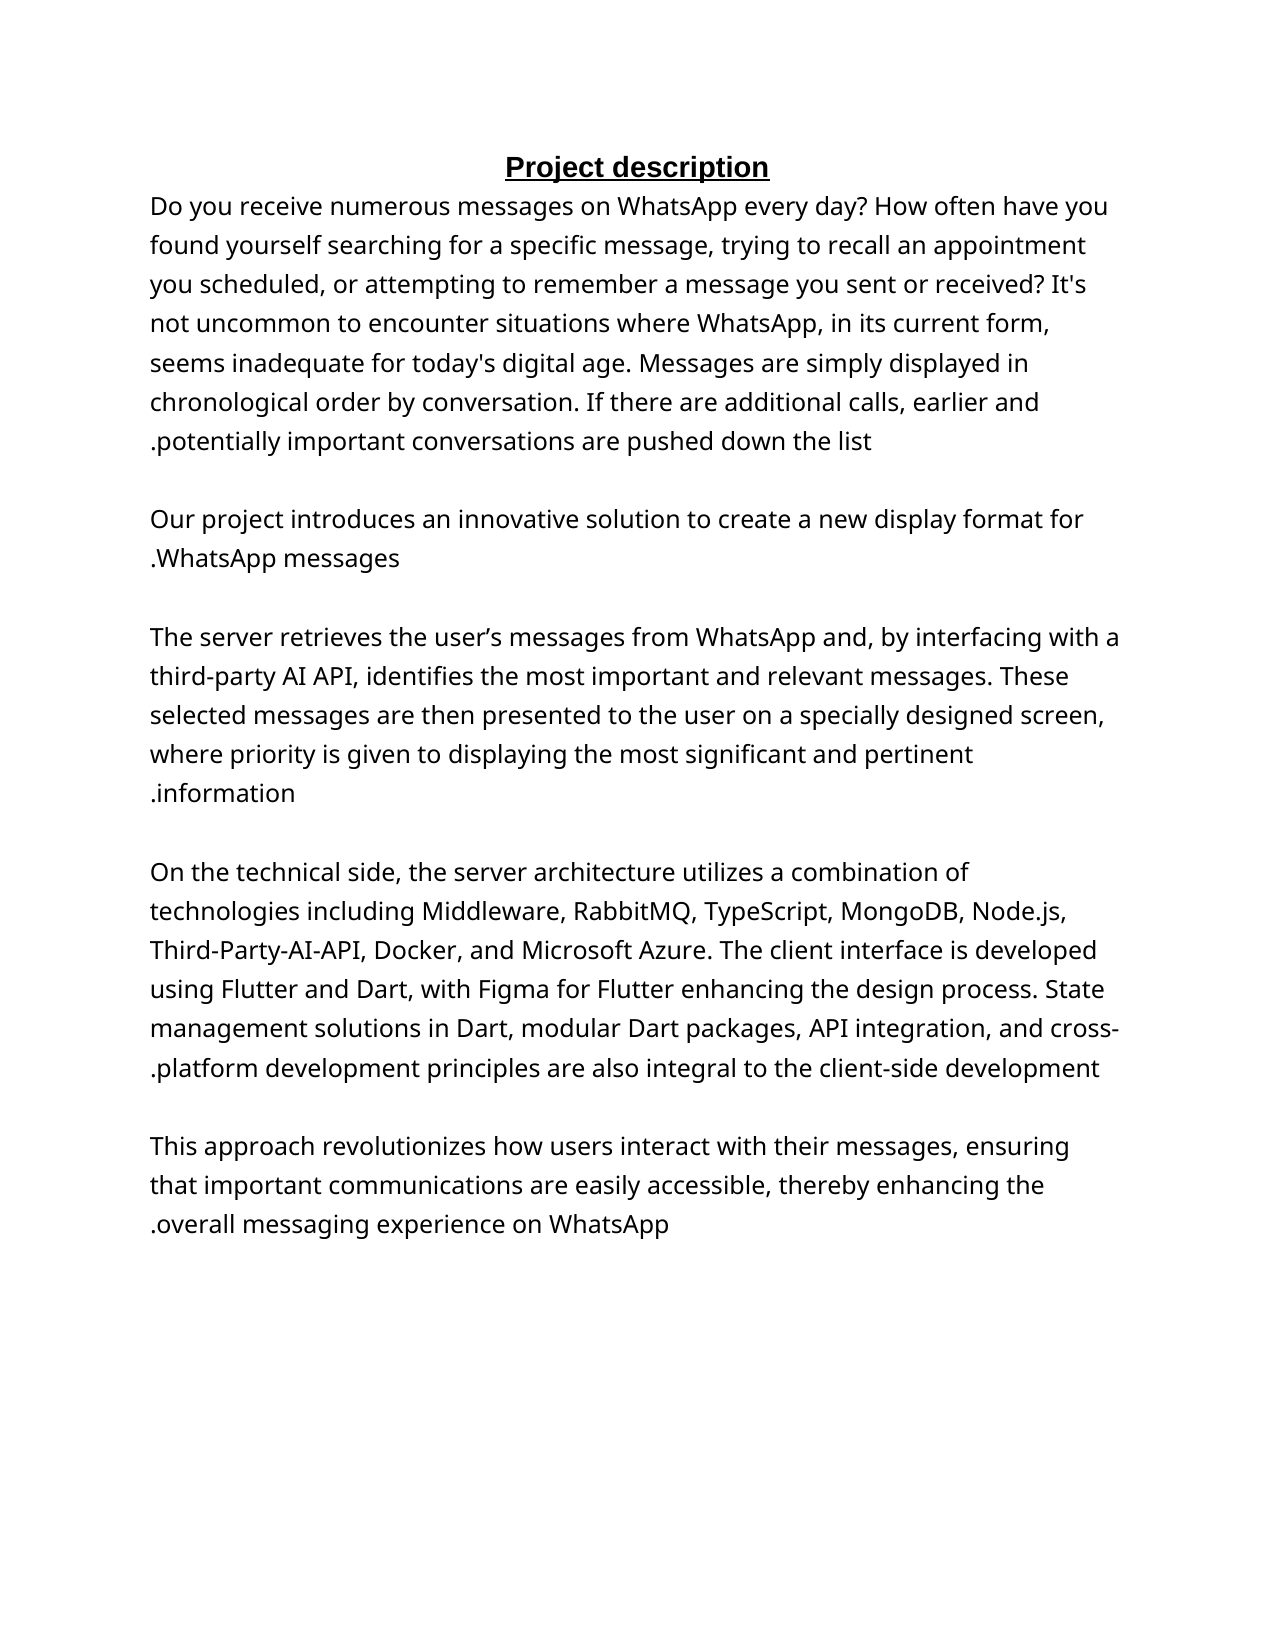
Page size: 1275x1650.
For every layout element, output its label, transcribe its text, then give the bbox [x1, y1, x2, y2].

text Do you receive numerous messages on WhatsApp every day? How often have you found yourself searching for a specific message, trying to recall an appointment you scheduled, or attempting to remember a message you sent or received? It's not uncommon to encounter situations where WhatsApp, in its current form, seems inadequate for today's digital age. Messages are simply displayed in chronological order by conversation. If there are additional calls, earlier and potentially important conversations are pushed down the list. [150, 188, 1125, 458]
text This approach revolutionizes how users interact with their messages, ensuring that important communications are easily accessible, thereby enhancing the overall messaging experience on WhatsApp. [150, 1128, 1125, 1241]
text Our project introduces an innovative solution to create a new display format for WhatsApp messages. [150, 502, 1125, 575]
text Project description [150, 150, 1125, 183]
text The server retrieves the user’s messages from WhatsApp and, by interfacing with a third-party AI API, identifies the most important and relevant messages. These selected messages are then presented to the user on a specially designed screen, where priority is given to displaying the most significant and pertinent information. [150, 619, 1125, 810]
text On the technical side, the server architecture utilizes a combination of technologies including Middleware, RabbitMQ, TypeScript, MongoDB, Node.js, Third-Party-AI-API, Docker, and Microsoft Azure. The client interface is developed using Flutter and Dart, with Figma for Flutter enhancing the design process. State management solutions in Dart, modular Dart packages, API integration, and cross-platform development principles are also integral to the client-side development. [150, 854, 1125, 1084]
